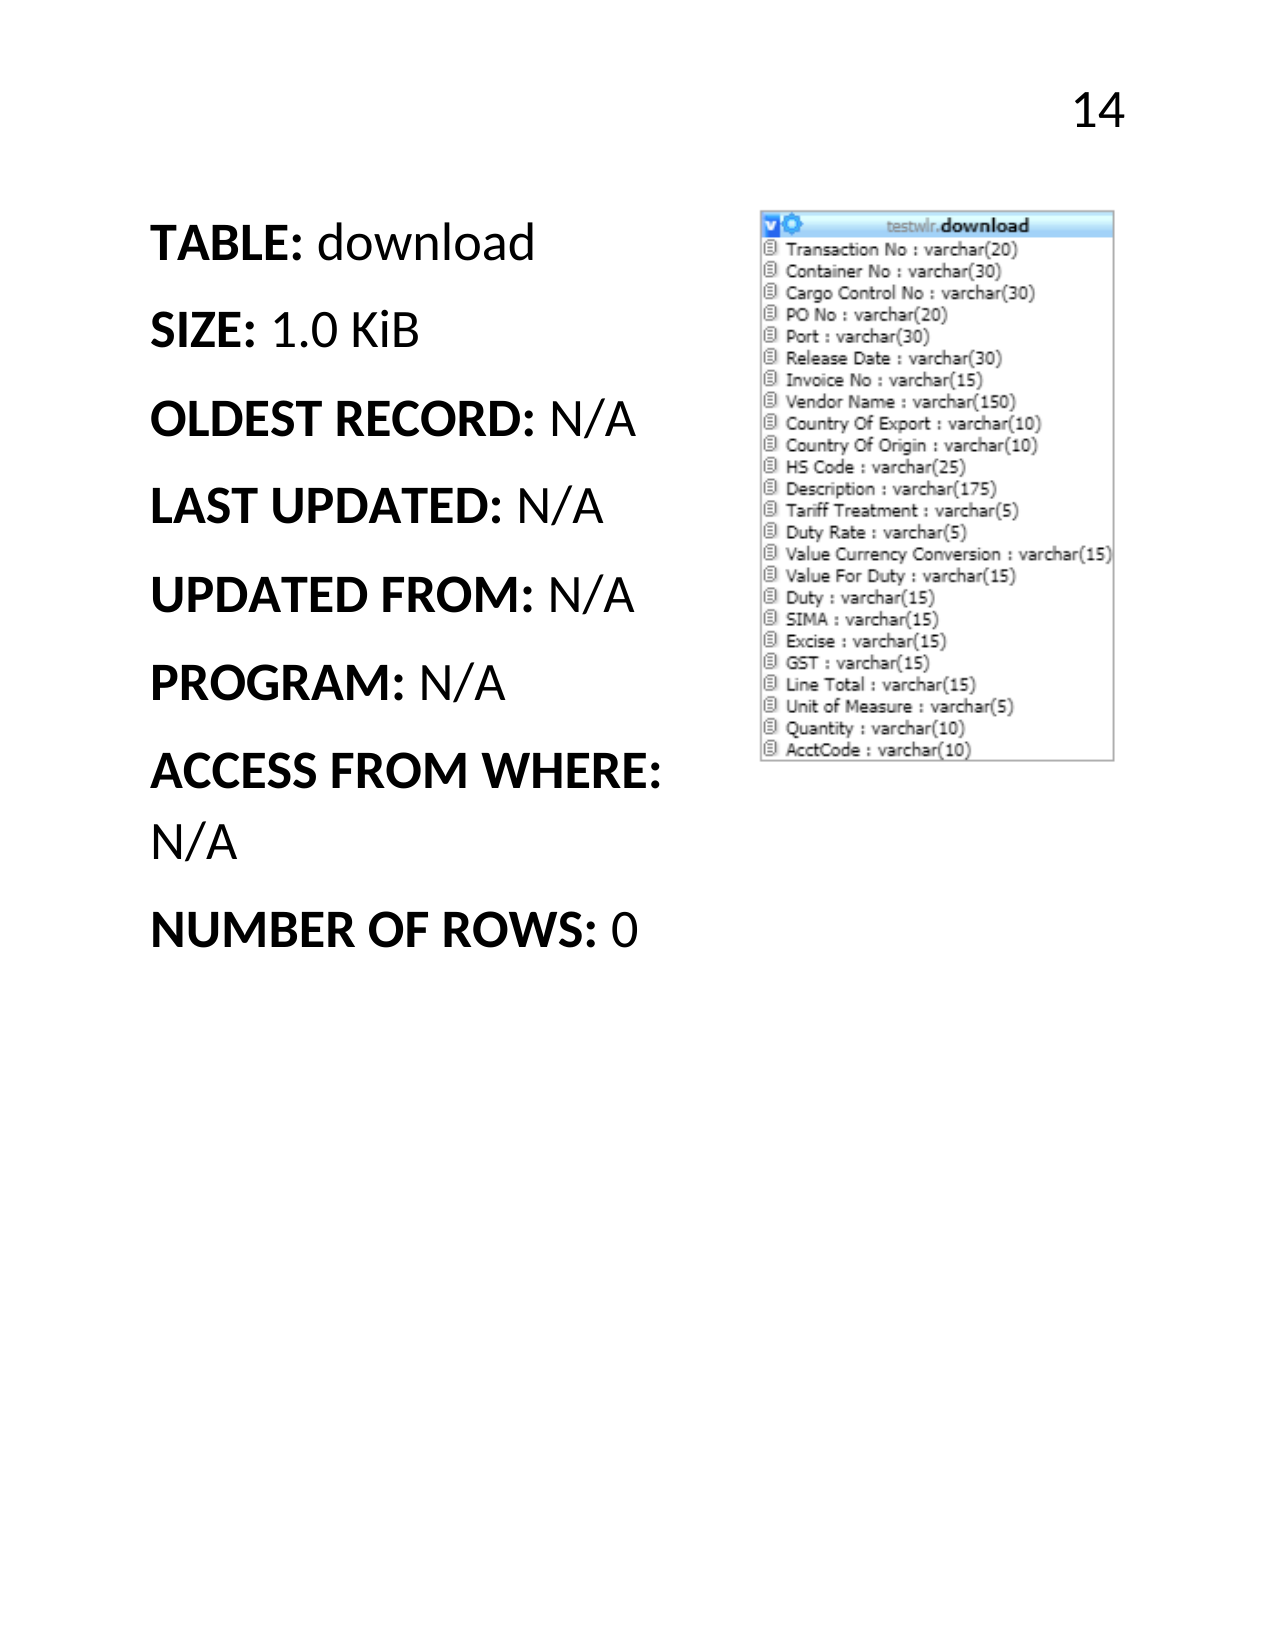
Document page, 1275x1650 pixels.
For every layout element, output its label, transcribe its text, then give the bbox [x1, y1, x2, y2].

text TABLE: download [150, 207, 755, 273]
text NUMBER OF ROWS: 0 [150, 895, 1125, 961]
text ACCESS FROM WHERE: N/A [150, 735, 1125, 873]
text PROGRAM: N/A [150, 647, 755, 713]
text LAST UPDATED: N/A [150, 471, 755, 537]
text OLDEST RECORD: N/A [150, 383, 755, 449]
text UPDATED FROM: N/A [150, 559, 755, 626]
text SIZE: 1.0 KiB [150, 295, 755, 361]
picture [755, 207, 1124, 771]
